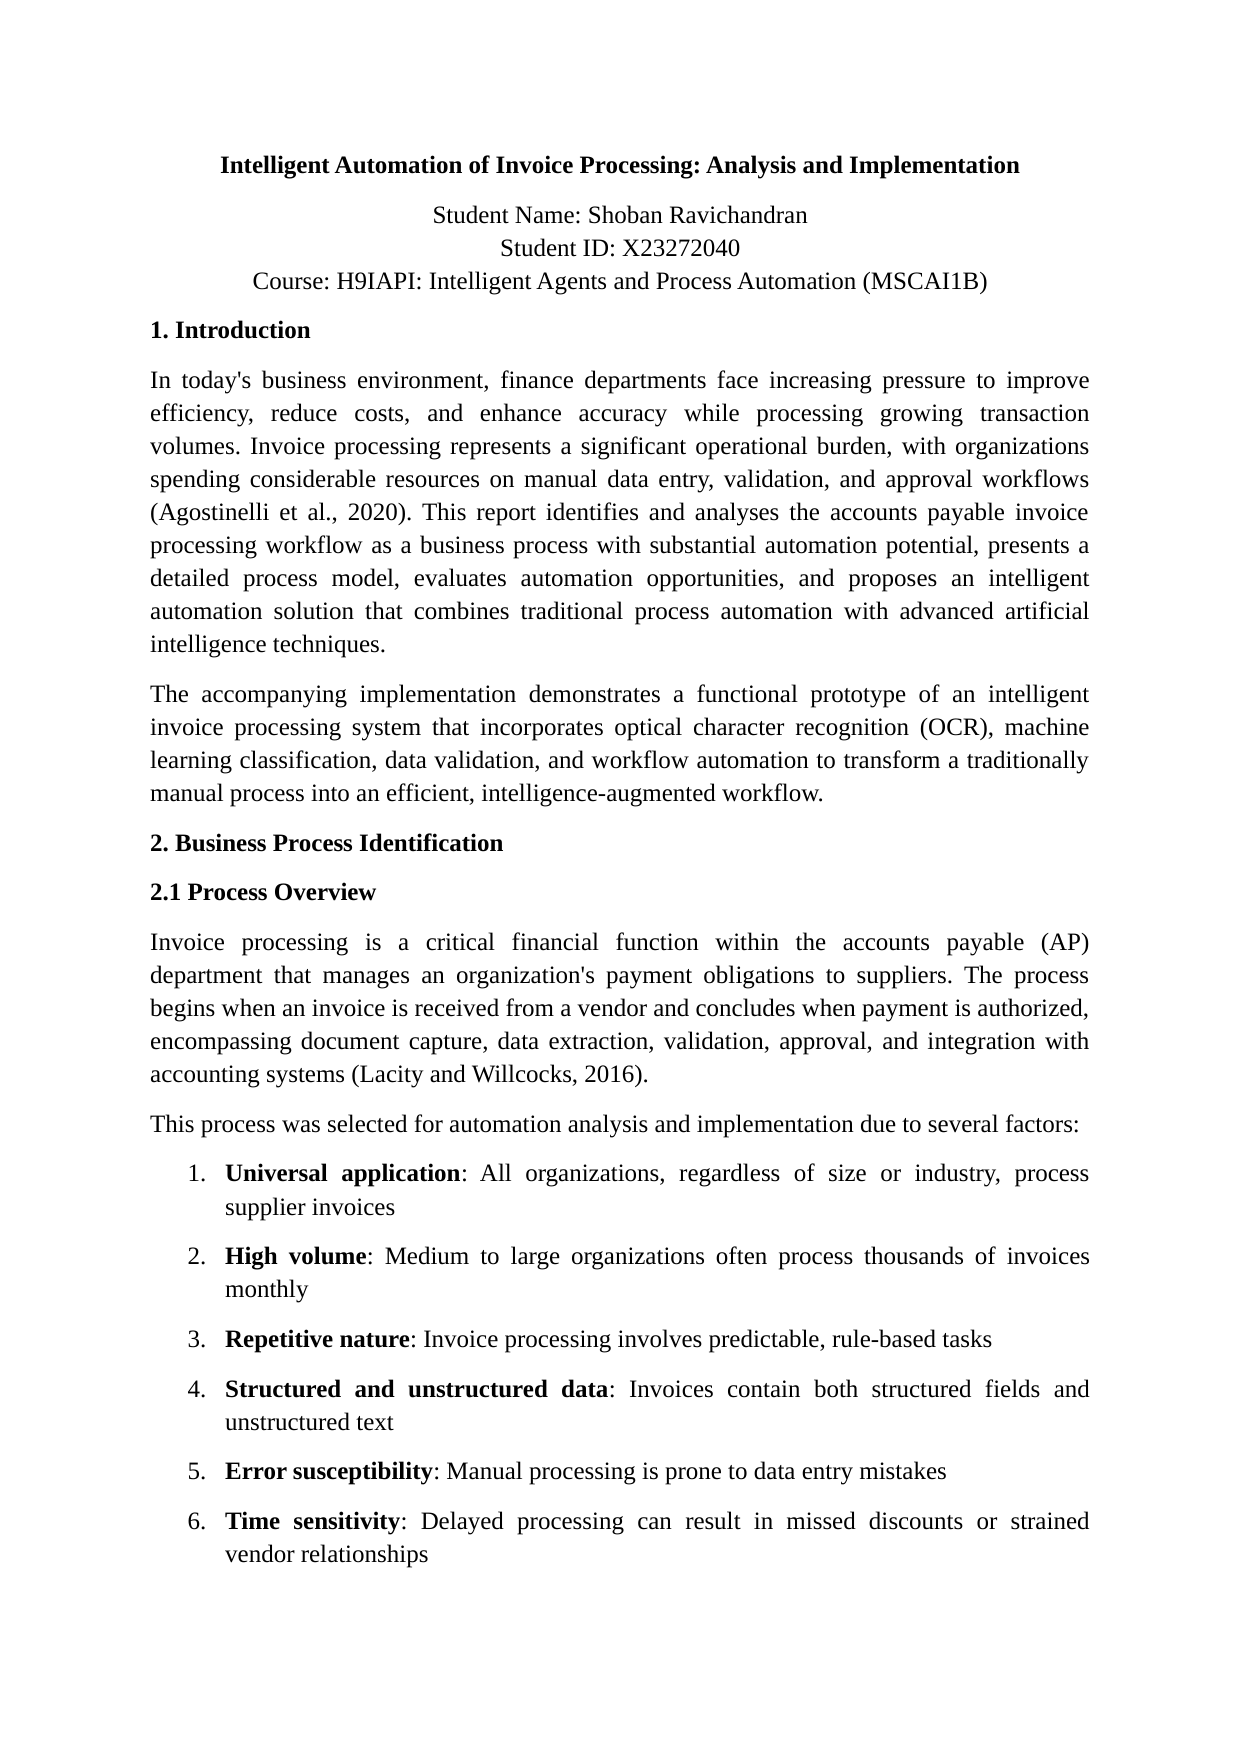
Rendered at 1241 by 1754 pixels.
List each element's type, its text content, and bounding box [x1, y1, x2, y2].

list Time sensitivity: Delayed processing can result in missed discounts or strained vendor relationships [187, 1506, 1090, 1568]
list High volume: Medium to large organizations often process thousands of invoices monthly [187, 1241, 1090, 1303]
list Structured and unstructured data: Invoices contain both structured fields and unstructured text [187, 1374, 1090, 1435]
list Repetitive nature: Invoice processing involves predictable, rule-based tasks [187, 1324, 1090, 1353]
text This process was selected for automation analysis and implementation due to several factors: [150, 1109, 1090, 1138]
text 1. Introduction [150, 315, 1090, 344]
text 2.1 Process Overview [150, 877, 1090, 906]
list Error susceptibility: Manual processing is prone to data entry mistakes [187, 1456, 1090, 1485]
text In today's business environment, finance departments face increasing pressure to improve efficiency, reduce costs, and enhance accuracy while processing growing transaction volumes. Invoice processing represents a significant operational burden, with organizations spending considerable resources on manual data entry, validation, and approval workflows (Agostinelli et al., 2020). This report identifies and analyses the accounts payable invoice processing workflow as a business process with substantial automation potential, presents a detailed process model, evaluates automation opportunities, and proposes an intelligent automation solution that combines traditional process automation with advanced artificial intelligence techniques. [150, 365, 1090, 658]
text 2. Business Process Identification [150, 828, 1090, 856]
text Invoice processing is a critical financial function within the accounts payable (AP) department that manages an organization's payment obligations to suppliers. The process begins when an invoice is received from a vendor and concludes when payment is authorized, encompassing document capture, data extraction, validation, approval, and integration with accounting systems (Lacity and Willcocks, 2016). [150, 927, 1090, 1088]
text The accompanying implementation demonstrates a functional prototype of an intelligent invoice processing system that incorporates optical character recognition (OCR), machine learning classification, data validation, and workflow automation to transform a traditionally manual process into an efficient, intelligence-augmented workflow. [150, 679, 1090, 807]
text Student Name: Shoban Ravichandran Student ID: X23272040 Course: H9IAPI: Intelligent Agents and Process Automation (MSCAI1B) [150, 200, 1090, 294]
list Universal application: All organizations, regardless of size or industry, process supplier invoices [187, 1158, 1090, 1220]
text Intelligent Automation of Invoice Processing: Analysis and Implementation [150, 150, 1090, 179]
